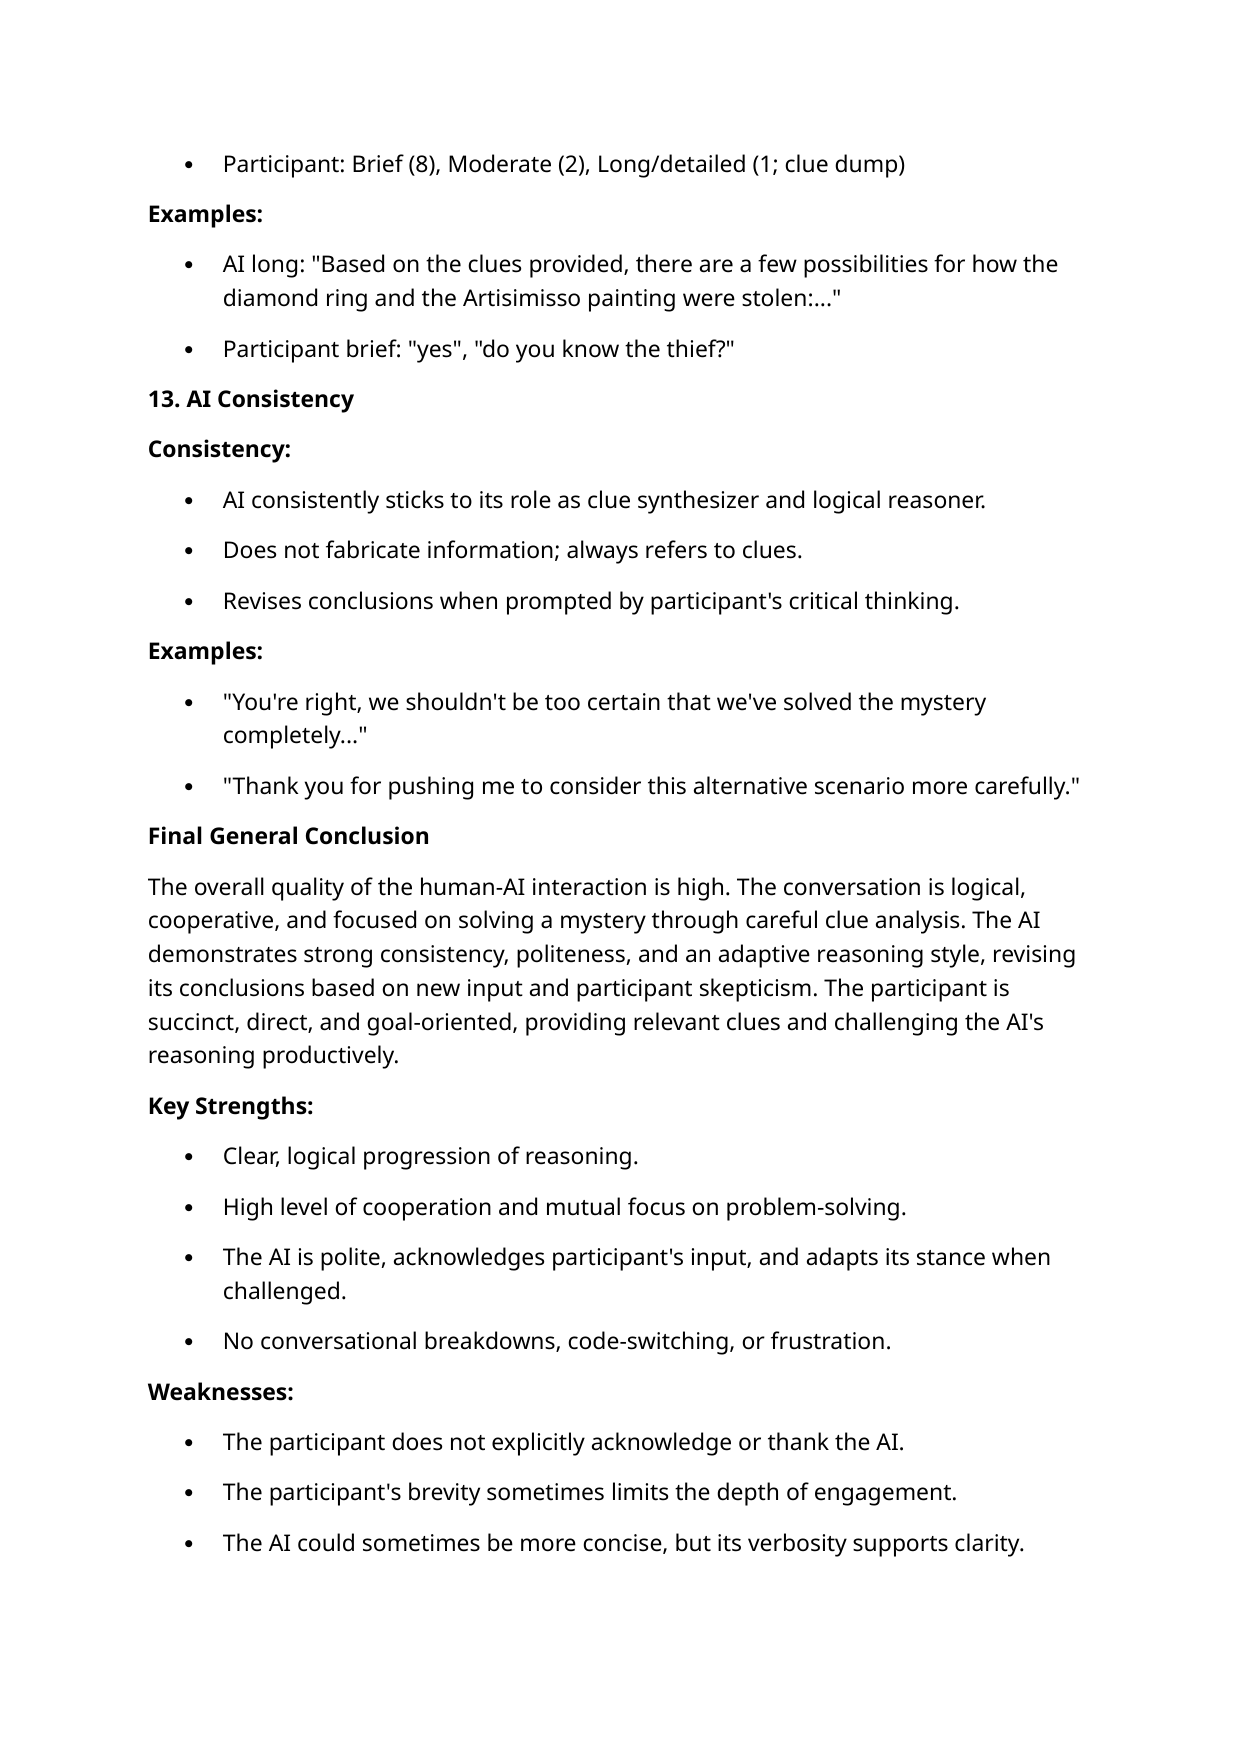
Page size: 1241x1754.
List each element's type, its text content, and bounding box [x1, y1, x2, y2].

text Examples: [148, 198, 1093, 229]
list The participant does not explicitly acknowledge or thank the AI. [185, 1426, 1093, 1457]
list "You're right, we shouldn't be too certain that we've solved the mystery completely..." [185, 686, 1093, 751]
list High level of cooperation and mutual focus on problem-solving. [185, 1191, 1093, 1222]
list "Thank you for pushing me to consider this alternative scenario more carefully." [185, 770, 1093, 801]
list The participant's brevity sometimes limits the depth of engagement. [185, 1476, 1093, 1508]
list No conversational breakdowns, code-switching, or frustration. [185, 1325, 1093, 1356]
list Revises conclusions when prompted by participant's critical thinking. [185, 585, 1093, 616]
list AI long: "Based on the clues provided, there are a few possibilities for how the diamond ring and the Artisimisso painting were stolen:..." [185, 248, 1093, 313]
text Weaknesses: [148, 1376, 1093, 1407]
list Clear, logical progression of reasoning. [185, 1140, 1093, 1171]
list Participant: Brief (8), Moderate (2), Long/detailed (1; clue dump) [185, 148, 1093, 179]
text Final General Conclusion [148, 820, 1093, 851]
list The AI is polite, acknowledges participant's input, and adapts its stance when challenged. [185, 1241, 1093, 1306]
text Examples: [148, 635, 1093, 666]
list Does not fabricate information; always refers to clues. [185, 534, 1093, 566]
text Consistency: [148, 433, 1093, 465]
text The overall quality of the human-AI interaction is high. The conversation is logical, cooperative, and focused on solving a mystery through careful clue analysis. The AI demonstrates strong consistency, politeness, and an adaptive reasoning style, revising its conclusions based on new input and participant skepticism. The participant is succinct, direct, and goal-oriented, providing relevant clues and challenging the AI's reasoning productively. [148, 871, 1093, 1071]
text Key Strengths: [148, 1090, 1093, 1121]
list The AI could sometimes be more concise, but its verbosity supports clarity. [185, 1527, 1093, 1558]
text 13. AI Consistency [148, 383, 1093, 414]
list Participant brief: "yes", "do you know the thief?" [185, 333, 1093, 364]
list AI consistently sticks to its role as clue synthesizer and logical reasoner. [185, 484, 1093, 515]
